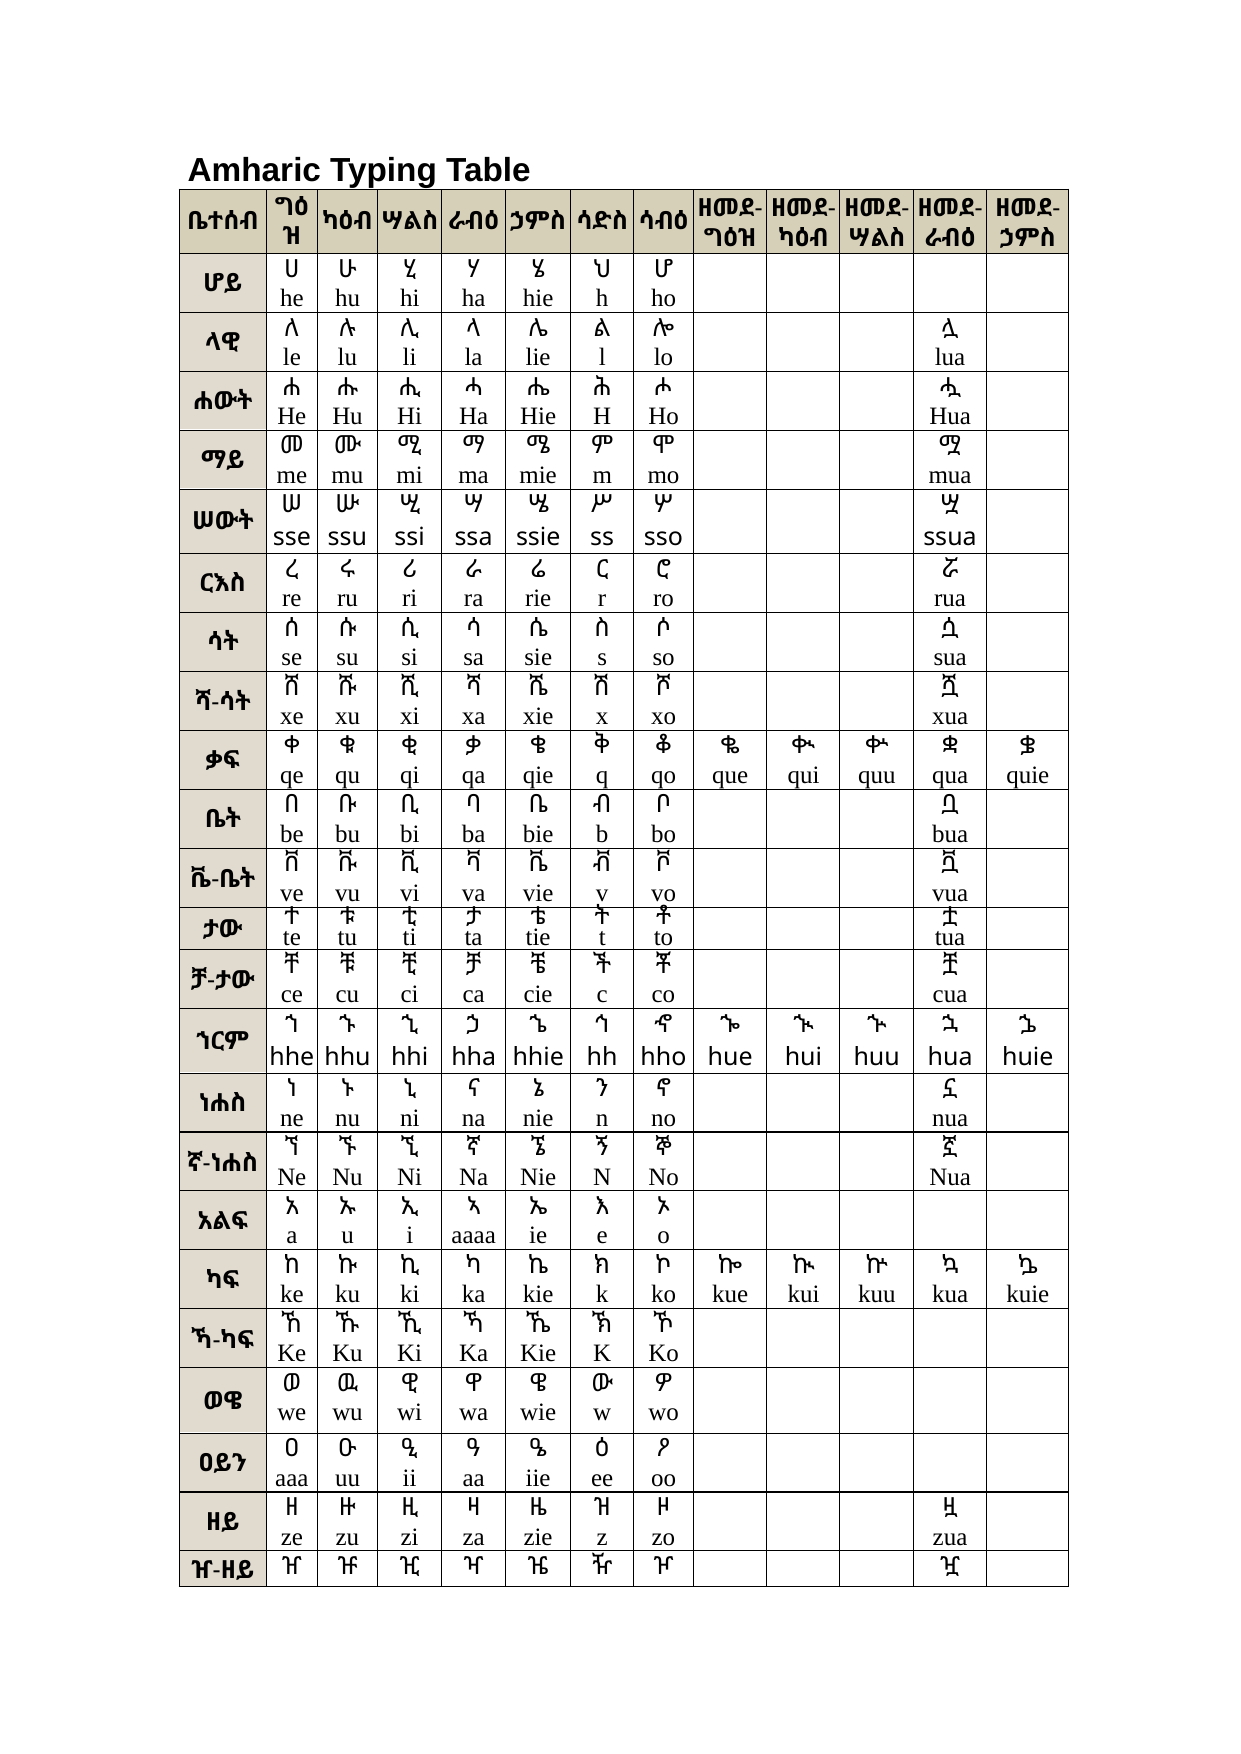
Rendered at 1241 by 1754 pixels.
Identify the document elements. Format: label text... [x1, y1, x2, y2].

table_cell ዘ ze [267, 1493, 317, 1550]
table_cell ቨ ve [267, 849, 317, 907]
table_cell [987, 790, 1068, 848]
table_cell [767, 790, 839, 848]
table_cell ዞ zo [634, 1493, 693, 1550]
table_cell ዐ aaa [267, 1434, 317, 1491]
table_cell ሰ se [267, 613, 317, 671]
table_cell ቌ quie [987, 731, 1068, 789]
table_cell ታው [180, 908, 266, 949]
table_cell [840, 490, 913, 553]
table_cell ት t [571, 908, 633, 949]
table_cell [694, 490, 766, 553]
table_cell ሆይ [180, 254, 266, 312]
table_cell ሾ xo [634, 672, 693, 730]
table_cell አልፍ [180, 1191, 266, 1249]
table_cell ሒ Hi [378, 372, 441, 429]
table_cell ብ b [571, 790, 633, 848]
table_cell ቴ tie [506, 908, 570, 949]
table_cell ኦ o [634, 1191, 693, 1249]
table_cell ዚ zi [378, 1493, 441, 1550]
table_cell [767, 849, 839, 907]
table_cell [767, 950, 839, 1008]
table_cell ባ ba [442, 790, 505, 848]
table_cell ቱ tu [318, 908, 377, 949]
table_cell ኀ hhe [267, 1009, 317, 1072]
table_cell [694, 908, 766, 949]
table_cell [767, 1493, 839, 1550]
table_cell ካፍ [180, 1250, 266, 1308]
table_cell [987, 1434, 1068, 1491]
table_cell ዑ uu [318, 1434, 377, 1491]
table_cell ቻ ca [442, 950, 505, 1008]
table_header ሳብዕ [634, 190, 693, 253]
table_cell ቸ ce [267, 950, 317, 1008]
table_cell ሀ he [267, 254, 317, 312]
table_cell [987, 1133, 1068, 1190]
table_cell [694, 372, 766, 429]
table_cell ሥ ss [571, 490, 633, 553]
table_cell ኍ huu [840, 1009, 913, 1072]
table_cell [840, 950, 913, 1008]
table_cell ና na [442, 1074, 505, 1131]
table_cell ሄ hie [506, 254, 570, 312]
table_cell ኝ N [571, 1133, 633, 1190]
table_cell ዋ wa [442, 1368, 505, 1432]
table_cell ሻ xa [442, 672, 505, 730]
table_cell [987, 672, 1068, 730]
table_cell ስ s [571, 613, 633, 671]
table_cell [694, 672, 766, 730]
table_cell ከ ke [267, 1250, 317, 1308]
table_cell ሸ xe [267, 672, 317, 730]
table_cell ቃፍ [180, 731, 266, 789]
table_cell ኪ ki [378, 1250, 441, 1308]
table_header ቤተሰብ [180, 190, 266, 253]
table_cell [767, 1368, 839, 1432]
table_cell ወ we [267, 1368, 317, 1432]
table_cell [840, 613, 913, 671]
table_cell ኸ Ke [267, 1309, 317, 1367]
table_cell ሩ ru [318, 554, 377, 612]
table_cell ሠ sse [267, 490, 317, 553]
table_cell ቀ qe [267, 731, 317, 789]
table_cell ሂ hi [378, 254, 441, 312]
table_cell ሦ sso [634, 490, 693, 553]
table_cell ኣ aaaa [442, 1191, 505, 1249]
table_cell ሻ-ሳት [180, 672, 266, 730]
table_header ሳድስ [571, 190, 633, 253]
table_cell ኺ Ki [378, 1309, 441, 1367]
table_cell [767, 1551, 839, 1586]
table_cell ቷ tua [914, 908, 986, 949]
table_cell ሎ lo [634, 313, 693, 371]
table_cell ሯ rua [914, 554, 986, 612]
table_cell [914, 1434, 986, 1491]
table_cell [840, 1551, 913, 1586]
table_cell [914, 1309, 986, 1367]
table_cell [840, 254, 913, 312]
table_cell [987, 1074, 1068, 1131]
table_cell [694, 1309, 766, 1367]
table_cell ኒ ni [378, 1074, 441, 1131]
table_cell ቊ qui [767, 731, 839, 789]
table_cell ኻ Ka [442, 1309, 505, 1367]
table_cell ሞ mo [634, 431, 693, 488]
table_cell [987, 1191, 1068, 1249]
table_cell ኋ hua [914, 1009, 986, 1072]
table_cell ሳ sa [442, 613, 505, 671]
table_cell [987, 372, 1068, 429]
table_cell ቄ qie [506, 731, 570, 789]
table_cell [694, 431, 766, 488]
table_cell ቬ-ቤት [180, 849, 266, 907]
table_cell ኴ kuie [987, 1250, 1068, 1308]
table_cell ሐውት [180, 372, 266, 429]
table_cell ቲ ti [378, 908, 441, 949]
table_cell ኼ Kie [506, 1309, 570, 1367]
table_cell ራ ra [442, 554, 505, 612]
table_cell [767, 431, 839, 488]
table_cell ቺ ci [378, 950, 441, 1008]
table_cell ቈ que [694, 731, 766, 789]
table_cell ቹ cu [318, 950, 377, 1008]
table_header ዘመደ- ኃምስ [987, 190, 1068, 253]
table_cell ኂ hhi [378, 1009, 441, 1072]
table_cell [840, 372, 913, 429]
table_cell ዟ zua [914, 1493, 986, 1550]
table_cell ነ ne [267, 1074, 317, 1131]
table_cell ዢ Zi [378, 1551, 441, 1586]
table_cell [987, 554, 1068, 612]
table_cell [987, 1309, 1068, 1367]
table_cell ሳት [180, 613, 266, 671]
table_cell ዌ wie [506, 1368, 570, 1432]
table_cell ዉ wu [318, 1368, 377, 1432]
table_cell [767, 1074, 839, 1131]
table_cell ታ ta [442, 908, 505, 949]
table_cell [840, 1434, 913, 1491]
table_cell ኵ kuu [840, 1250, 913, 1308]
table_cell ሼ xie [506, 672, 570, 730]
table_cell [694, 790, 766, 848]
table_cell [987, 1551, 1068, 1586]
text http://keyboards.ethiopic.org/docs/AmharicTypingPractice.docx Amharic Typing Table [187, 150, 1053, 188]
table_cell [987, 313, 1068, 371]
table_cell [694, 849, 766, 907]
table_cell ኀርም [180, 1009, 266, 1072]
table_cell [694, 254, 766, 312]
table_cell ኃ hha [442, 1009, 505, 1072]
table_cell ሠውት [180, 490, 266, 553]
table_cell ሱ su [318, 613, 377, 671]
table_cell ቫ va [442, 849, 505, 907]
table_cell ዝ z [571, 1493, 633, 1550]
table_cell ነሐስ [180, 1074, 266, 1131]
table_cell ዓ aa [442, 1434, 505, 1491]
table_cell [767, 1133, 839, 1190]
table_cell ቃ qa [442, 731, 505, 789]
table_cell ሲ si [378, 613, 441, 671]
table_cell ቆ qo [634, 731, 693, 789]
table_cell ሖ Ho [634, 372, 693, 429]
table_cell ሬ rie [506, 554, 570, 612]
table_cell [840, 1074, 913, 1131]
table_cell ኙ Nu [318, 1133, 377, 1190]
table_cell ኘ Ne [267, 1133, 317, 1190]
table_cell ዣ Za [442, 1551, 505, 1586]
table_cell [987, 490, 1068, 553]
table_cell [840, 790, 913, 848]
table_cell ማይ [180, 431, 266, 488]
table_cell ኢ i [378, 1191, 441, 1249]
table_cell ኄ hhie [506, 1009, 570, 1072]
table_cell ቡ bu [318, 790, 377, 848]
table_cell [767, 490, 839, 553]
table_cell ርእስ [180, 554, 266, 612]
table_cell ማ ma [442, 431, 505, 488]
table_cell ዦ Zo [634, 1551, 693, 1586]
table_cell ቁ qu [318, 731, 377, 789]
table_cell [694, 1368, 766, 1432]
table_cell ዕ ee [571, 1434, 633, 1491]
table_cell ኾ Ko [634, 1309, 693, 1367]
table_cell ሢ ssi [378, 490, 441, 553]
table_cell ኡ u [318, 1191, 377, 1249]
table_cell [840, 1133, 913, 1190]
table_cell ር r [571, 554, 633, 612]
table_cell ኅ hh [571, 1009, 633, 1072]
table_cell ኁ hhu [318, 1009, 377, 1072]
table_cell [840, 431, 913, 488]
table_cell ቪ vi [378, 849, 441, 907]
table_cell ቻ-ታው [180, 950, 266, 1008]
table_cell ኑ nu [318, 1074, 377, 1131]
table_cell ኌ huie [987, 1009, 1068, 1072]
table_cell ሿ xua [914, 672, 986, 730]
table_cell ሓ Ha [442, 372, 505, 429]
table_cell [694, 1191, 766, 1249]
table_cell ሁ hu [318, 254, 377, 312]
table_cell ቧ bua [914, 790, 986, 848]
table_cell ሽ x [571, 672, 633, 730]
table_header ራብዕ [442, 190, 505, 253]
table_cell [694, 313, 766, 371]
table_cell [987, 254, 1068, 312]
table_cell ኛ Na [442, 1133, 505, 1190]
table_cell [840, 1368, 913, 1432]
table_cell ቯ vua [914, 849, 986, 907]
table_cell ሧ ssua [914, 490, 986, 553]
table_cell ሗ Hua [914, 372, 986, 429]
table_cell ኚ Ni [378, 1133, 441, 1190]
table_cell ዙ zu [318, 1493, 377, 1550]
table_cell ኖ no [634, 1074, 693, 1131]
table_cell ኰ kue [694, 1250, 766, 1308]
table_cell ሊ li [378, 313, 441, 371]
table_header ሣልስ [378, 190, 441, 253]
table_cell [840, 849, 913, 907]
table_cell ረ re [267, 554, 317, 612]
table_cell አ a [267, 1191, 317, 1249]
table_cell ዒ ii [378, 1434, 441, 1491]
table_cell ተ te [267, 908, 317, 949]
table_cell ኮ ko [634, 1250, 693, 1308]
table_cell ል l [571, 313, 633, 371]
table_cell ሑ Hu [318, 372, 377, 429]
table_cell [987, 613, 1068, 671]
table_cell ዜ zie [506, 1493, 570, 1550]
table_cell [914, 1191, 986, 1249]
table_cell ው w [571, 1368, 633, 1432]
table_cell ኬ kie [506, 1250, 570, 1308]
table_cell ሣ ssa [442, 490, 505, 553]
table_cell ቶ to [634, 908, 693, 949]
table_cell ክ k [571, 1250, 633, 1308]
table_cell ኲ kui [767, 1250, 839, 1308]
table_cell [767, 372, 839, 429]
table_cell ሐ He [267, 372, 317, 429]
table_cell ዛ za [442, 1493, 505, 1550]
table_cell [767, 554, 839, 612]
table_cell ቬ vie [506, 849, 570, 907]
table_cell ህ h [571, 254, 633, 312]
table_cell [694, 554, 766, 612]
table_cell ሔ Hie [506, 372, 570, 429]
table_cell ኊ hui [767, 1009, 839, 1072]
table_cell ወዌ [180, 1368, 266, 1432]
table_cell ቦ bo [634, 790, 693, 848]
table_cell ኩ ku [318, 1250, 377, 1308]
table_cell [767, 313, 839, 371]
table_cell ቂ qi [378, 731, 441, 789]
table_cell ቩ vu [318, 849, 377, 907]
table_cell ዔ iie [506, 1434, 570, 1491]
table_cell ዐይን [180, 1434, 266, 1491]
table_cell [840, 672, 913, 730]
table_cell [767, 1434, 839, 1491]
table_cell ሟ mua [914, 431, 986, 488]
table_cell ቿ cua [914, 950, 986, 1008]
table_cell [987, 908, 1068, 949]
table_cell ሙ mu [318, 431, 377, 488]
table_cell [694, 613, 766, 671]
table_cell [767, 672, 839, 730]
table_cell ዠ Ze [267, 1551, 317, 1586]
table_cell ሌ lie [506, 313, 570, 371]
table_cell [987, 849, 1068, 907]
table_cell ቮ vo [634, 849, 693, 907]
table_cell ዥ Z [571, 1551, 633, 1586]
table_cell [767, 908, 839, 949]
table_cell [767, 254, 839, 312]
table_cell ቤት [180, 790, 266, 848]
table_cell ሴ sie [506, 613, 570, 671]
table_cell ኜ Nie [506, 1133, 570, 1190]
table_cell [987, 950, 1068, 1008]
table_cell ኤ ie [506, 1191, 570, 1249]
table_cell ሤ ssie [506, 490, 570, 553]
table_cell [840, 1191, 913, 1249]
table_cell ኞ No [634, 1133, 693, 1190]
table_cell ሜ mie [506, 431, 570, 488]
table_cell ኹ Ku [318, 1309, 377, 1367]
table_cell ሹ xu [318, 672, 377, 730]
table_cell [694, 950, 766, 1008]
table_cell ኆ hho [634, 1009, 693, 1072]
table_cell ን n [571, 1074, 633, 1131]
table_cell ኗ nua [914, 1074, 986, 1131]
table_cell ኽ K [571, 1309, 633, 1367]
table_cell ሉ lu [318, 313, 377, 371]
table_cell ሆ ho [634, 254, 693, 312]
table_cell ቢ bi [378, 790, 441, 848]
table_cell ቾ co [634, 950, 693, 1008]
table_header ዘመደ- ግዕዝ [694, 190, 766, 253]
table_header ግዕዝ [267, 190, 317, 253]
table_cell ቼ cie [506, 950, 570, 1008]
table_cell ቤ bie [506, 790, 570, 848]
table_cell [987, 431, 1068, 488]
table_cell ዘይ [180, 1493, 266, 1550]
table_cell ም m [571, 431, 633, 488]
table_cell [767, 1191, 839, 1249]
table_cell ሕ H [571, 372, 633, 429]
table_cell ሚ mi [378, 431, 441, 488]
table_cell ሶ so [634, 613, 693, 671]
table_cell ኟ Nua [914, 1133, 986, 1190]
table_cell ኻ-ካፍ [180, 1309, 266, 1367]
table_cell ዠ-ዘይ [180, 1551, 266, 1586]
table_cell ካ ka [442, 1250, 505, 1308]
table_cell ላዊ [180, 313, 266, 371]
table_cell ዊ wi [378, 1368, 441, 1432]
table_cell [914, 1368, 986, 1432]
table_cell ቋ qua [914, 731, 986, 789]
table_header ካዕብ [318, 190, 377, 253]
table_cell [987, 1493, 1068, 1550]
table_cell [840, 313, 913, 371]
table_header ዘመደ- ካዕብ [767, 190, 839, 253]
table_cell ዡ Zu [318, 1551, 377, 1586]
table_cell ቭ v [571, 849, 633, 907]
table_cell [767, 1309, 839, 1367]
table_cell [767, 613, 839, 671]
table_header ዘመደ- ራብዕ [914, 190, 986, 253]
table_cell [840, 1309, 913, 1367]
table_header ኃምስ [506, 190, 570, 253]
table_cell መ me [267, 431, 317, 488]
table_cell ኔ nie [506, 1074, 570, 1131]
table_cell [694, 1434, 766, 1491]
table_cell ኳ kua [914, 1250, 986, 1308]
table_cell ኛ-ነሐስ [180, 1133, 266, 1190]
table_cell ላ la [442, 313, 505, 371]
table_cell [840, 554, 913, 612]
table_cell ዧ Zua [914, 1551, 986, 1586]
table_cell ለ le [267, 313, 317, 371]
table_cell ሮ ro [634, 554, 693, 612]
table_cell [694, 1551, 766, 1586]
table_cell [694, 1074, 766, 1131]
table_cell ሪ ri [378, 554, 441, 612]
table_cell [840, 908, 913, 949]
table_cell ዖ oo [634, 1434, 693, 1491]
table_cell እ e [571, 1191, 633, 1249]
table_cell ሃ ha [442, 254, 505, 312]
table_cell ሡ ssu [318, 490, 377, 553]
table_cell ሏ lua [914, 313, 986, 371]
table_cell [694, 1493, 766, 1550]
table_cell ዤ Zie [506, 1551, 570, 1586]
table_cell ሷ sua [914, 613, 986, 671]
table_cell [987, 1368, 1068, 1432]
table_cell ቅ q [571, 731, 633, 789]
table_cell [694, 1133, 766, 1190]
table_cell ዎ wo [634, 1368, 693, 1432]
table_cell ኈ hue [694, 1009, 766, 1072]
table_cell [840, 1493, 913, 1550]
table_header ዘመደ- ሣልስ [840, 190, 913, 253]
table_cell ሺ xi [378, 672, 441, 730]
table_cell ች c [571, 950, 633, 1008]
table_cell ቍ quu [840, 731, 913, 789]
table_cell በ be [267, 790, 317, 848]
table_cell [914, 254, 986, 312]
